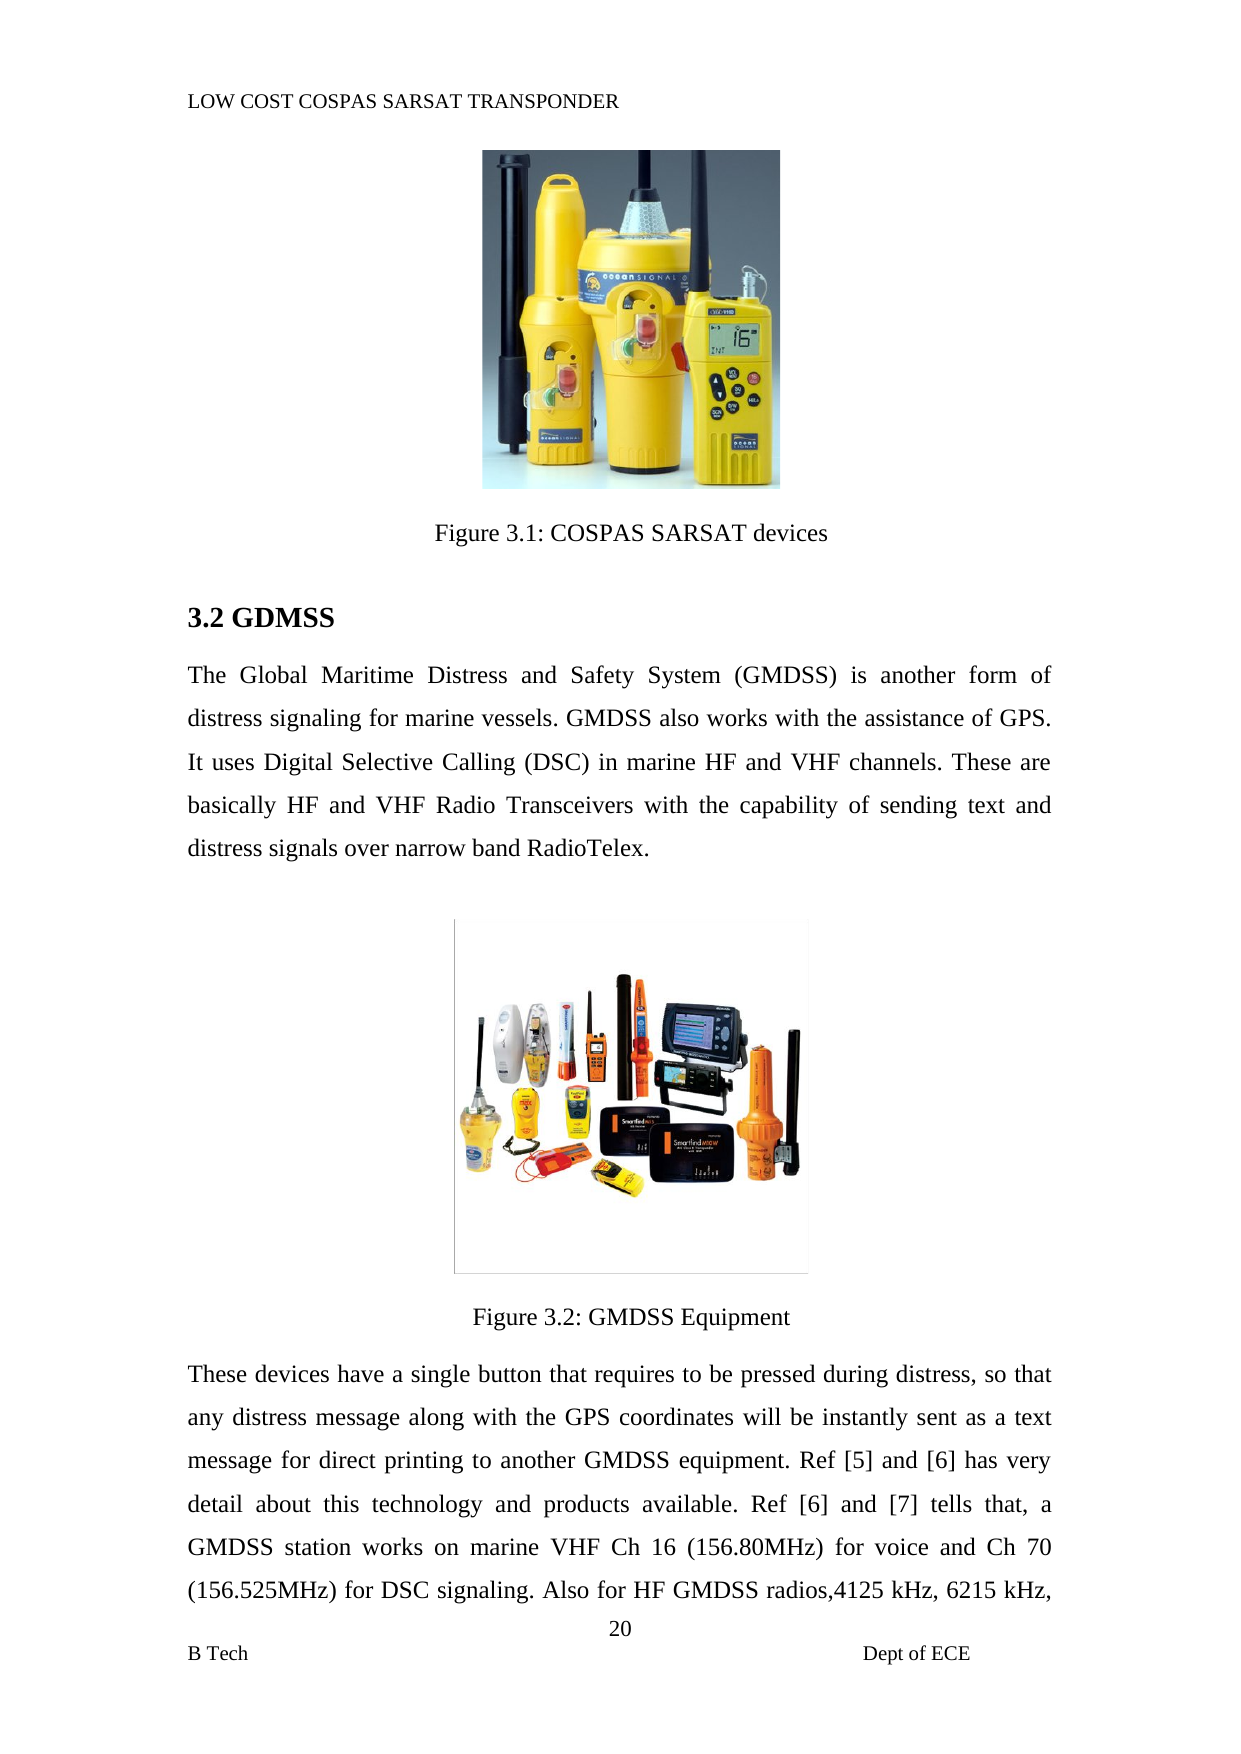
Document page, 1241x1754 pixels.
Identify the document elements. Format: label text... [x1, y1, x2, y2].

picture [454, 919, 809, 1274]
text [187, 1359, 1053, 1604]
text The Global Maritime Distress and Safety System (GMDSS) is another form of distress signaling for marine vessels. GMDSS also works with the assistance of GPS. It uses Digital Selective Calling (DSC) in marine HF and VHF channels. These are basically HF and VHF Radio Transceivers with the capability of sending text and distress signals over narrow band RadioTelex. [187, 660, 1053, 862]
subtitle 3.2 GDMSS [187, 600, 1053, 634]
text Figure 3.1: COSPAS SARSAT devices [187, 518, 1075, 547]
picture [482, 150, 781, 489]
text Figure 3.2: GMDSS Equipment [187, 1302, 1075, 1331]
